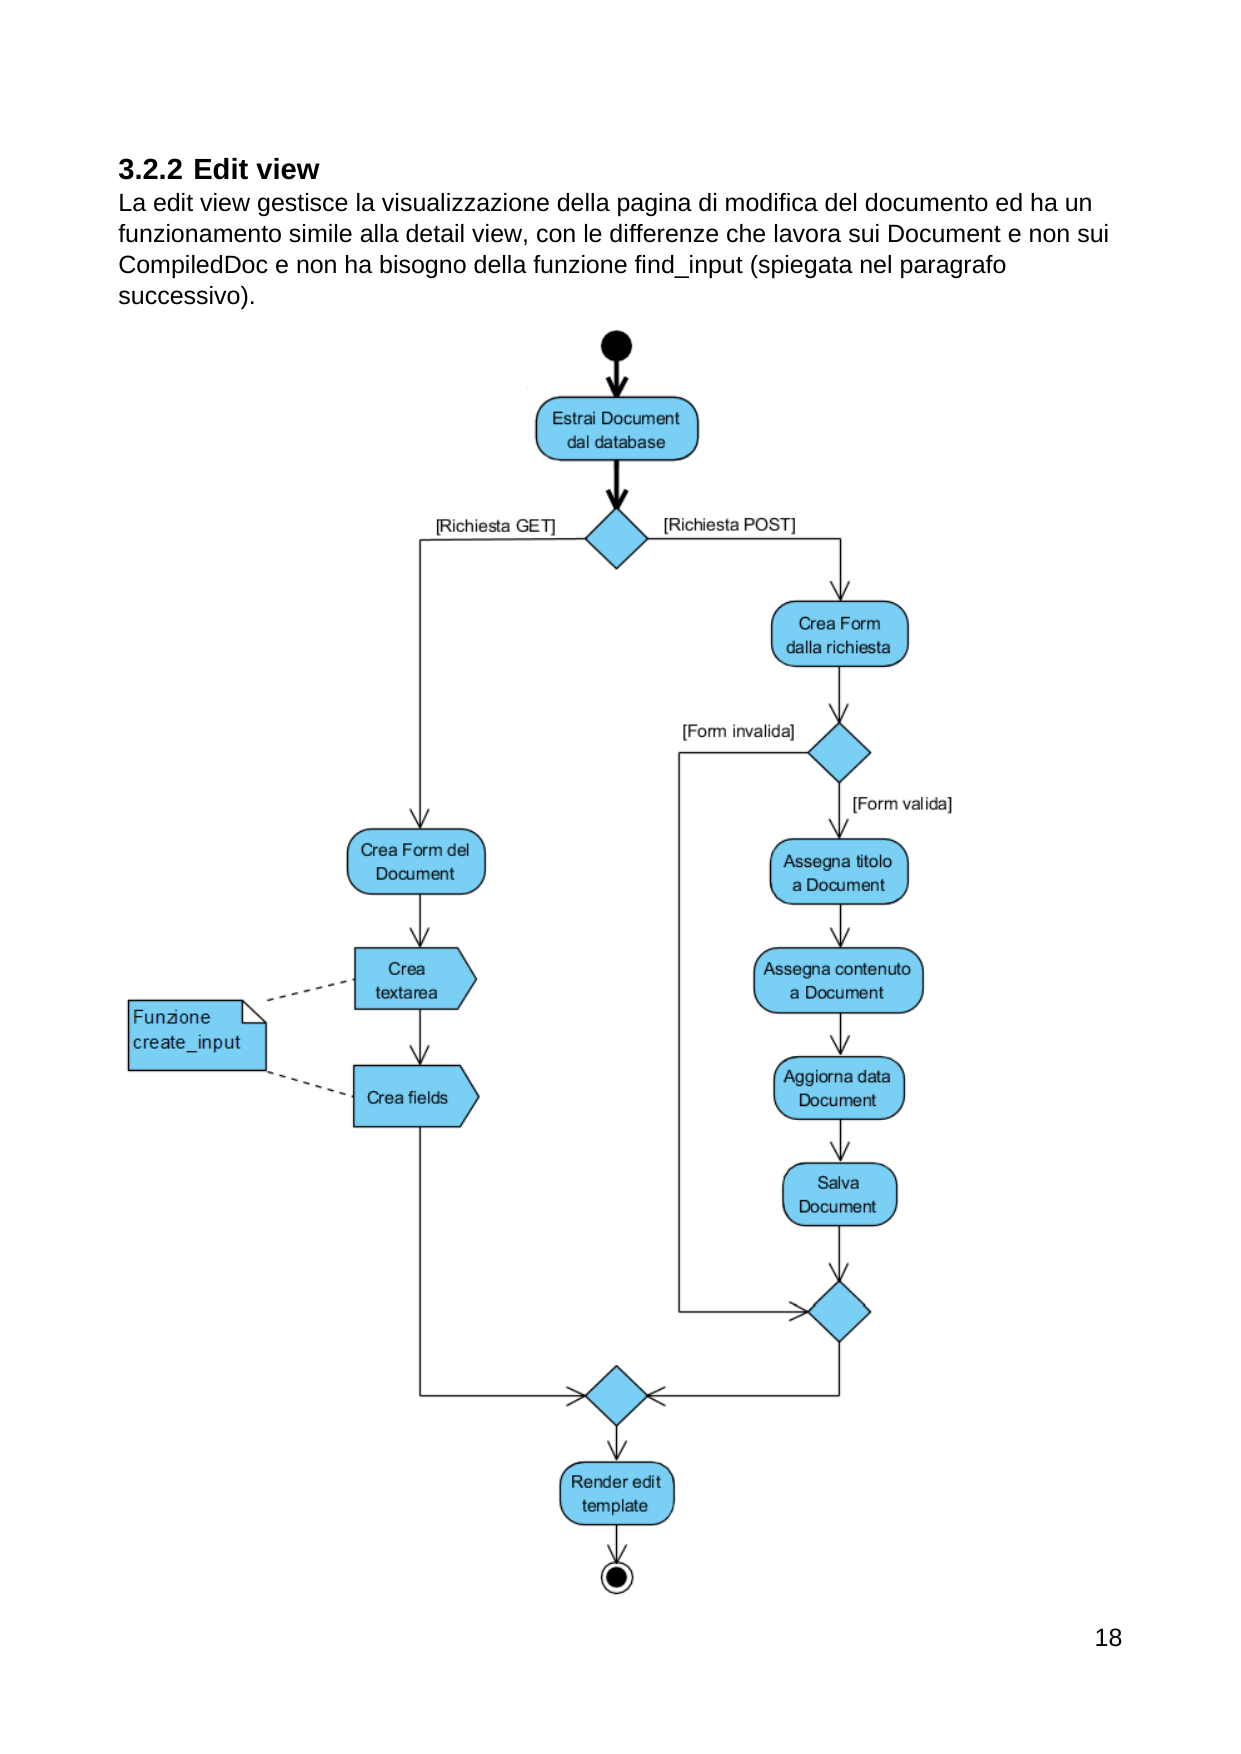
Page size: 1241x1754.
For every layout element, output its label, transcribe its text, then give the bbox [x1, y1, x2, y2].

text La edit view gestisce la visualizzazione della pagina di modifica del documento ed ha un funzionamento simile alla detail view, con le differenze che lavora sui Document e non sui CompiledDoc e non ha bisogno della funzione find_input (spiegata nel paragrafo successivo). [118, 188, 1122, 310]
picture [118, 328, 1039, 1598]
subtitle Edit view [118, 152, 1122, 185]
